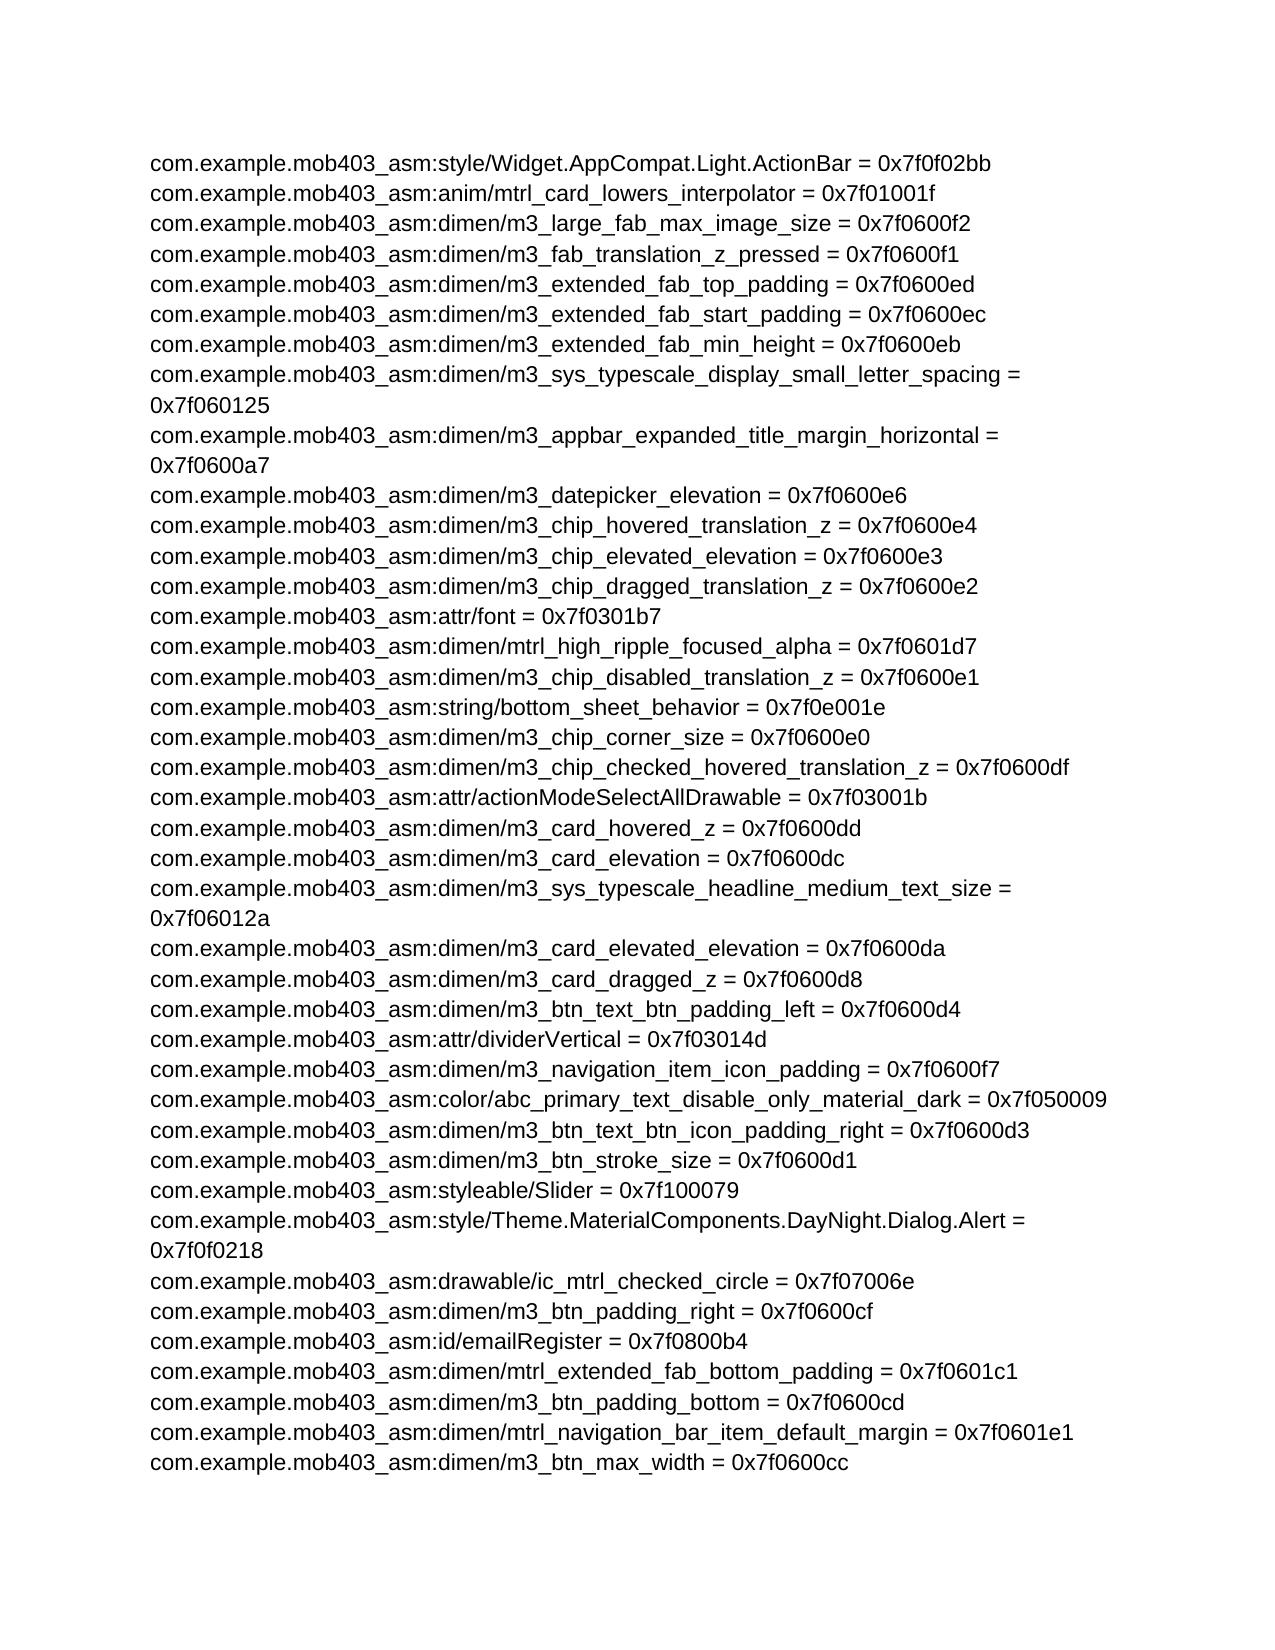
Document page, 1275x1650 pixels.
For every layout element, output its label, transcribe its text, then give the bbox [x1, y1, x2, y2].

text com.example.mob403_asm:dimen/m3_btn_text_btn_icon_padding_right = 0x7f0600d3 [150, 1117, 1125, 1143]
text com.example.mob403_asm:drawable/ic_mtrl_checked_circle = 0x7f07006e [150, 1268, 1125, 1294]
text com.example.mob403_asm:dimen/m3_fab_translation_z_pressed = 0x7f0600f1 [150, 241, 1125, 267]
text com.example.mob403_asm:id/emailRegister = 0x7f0800b4 [150, 1328, 1125, 1354]
text com.example.mob403_asm:styleable/Slider = 0x7f100079 [150, 1177, 1125, 1203]
text com.example.mob403_asm:attr/font = 0x7f0301b7 [150, 603, 1125, 629]
text com.example.mob403_asm:dimen/m3_extended_fab_start_padding = 0x7f0600ec [150, 301, 1125, 327]
text com.example.mob403_asm:attr/dividerVertical = 0x7f03014d [150, 1026, 1125, 1052]
text com.example.mob403_asm:dimen/m3_appbar_expanded_title_margin_horizontal = 0x7f0600a7 [150, 422, 1125, 478]
text com.example.mob403_asm:dimen/m3_sys_typescale_display_small_letter_spacing = 0x7f060125 [150, 361, 1125, 418]
text com.example.mob403_asm:dimen/m3_chip_disabled_translation_z = 0x7f0600e1 [150, 663, 1125, 690]
text com.example.mob403_asm:dimen/m3_chip_dragged_translation_z = 0x7f0600e2 [150, 573, 1125, 599]
text com.example.mob403_asm:anim/mtrl_card_lowers_interpolator = 0x7f01001f [150, 180, 1125, 207]
text com.example.mob403_asm:dimen/m3_large_fab_max_image_size = 0x7f0600f2 [150, 210, 1125, 237]
text com.example.mob403_asm:dimen/mtrl_high_ripple_focused_alpha = 0x7f0601d7 [150, 633, 1125, 660]
text com.example.mob403_asm:color/abc_primary_text_disable_only_material_dark = 0x7f050009 [150, 1086, 1125, 1113]
text com.example.mob403_asm:dimen/m3_sys_typescale_headline_medium_text_size = 0x7f06012a [150, 875, 1125, 932]
text com.example.mob403_asm:style/Widget.AppCompat.Light.ActionBar = 0x7f0f02bb [150, 150, 1125, 176]
text com.example.mob403_asm:dimen/m3_chip_hovered_translation_z = 0x7f0600e4 [150, 512, 1125, 539]
text com.example.mob403_asm:dimen/m3_card_hovered_z = 0x7f0600dd [150, 814, 1125, 841]
text com.example.mob403_asm:dimen/m3_btn_max_width = 0x7f0600cc [150, 1449, 1125, 1475]
text com.example.mob403_asm:dimen/m3_btn_padding_bottom = 0x7f0600cd [150, 1388, 1125, 1415]
text com.example.mob403_asm:dimen/m3_extended_fab_min_height = 0x7f0600eb [150, 331, 1125, 358]
text com.example.mob403_asm:dimen/m3_btn_padding_right = 0x7f0600cf [150, 1298, 1125, 1324]
text com.example.mob403_asm:attr/actionModeSelectAllDrawable = 0x7f03001b [150, 784, 1125, 811]
text com.example.mob403_asm:dimen/m3_navigation_item_icon_padding = 0x7f0600f7 [150, 1056, 1125, 1083]
text com.example.mob403_asm:dimen/m3_card_elevated_elevation = 0x7f0600da [150, 935, 1125, 962]
text com.example.mob403_asm:dimen/m3_btn_stroke_size = 0x7f0600d1 [150, 1147, 1125, 1173]
text com.example.mob403_asm:dimen/m3_chip_elevated_elevation = 0x7f0600e3 [150, 543, 1125, 569]
text com.example.mob403_asm:dimen/mtrl_navigation_bar_item_default_margin = 0x7f0601e1 [150, 1419, 1125, 1445]
text com.example.mob403_asm:string/bottom_sheet_behavior = 0x7f0e001e [150, 694, 1125, 720]
text com.example.mob403_asm:dimen/m3_chip_corner_size = 0x7f0600e0 [150, 724, 1125, 750]
text com.example.mob403_asm:dimen/m3_btn_text_btn_padding_left = 0x7f0600d4 [150, 996, 1125, 1022]
text com.example.mob403_asm:dimen/m3_datepicker_elevation = 0x7f0600e6 [150, 482, 1125, 509]
text com.example.mob403_asm:dimen/m3_extended_fab_top_padding = 0x7f0600ed [150, 271, 1125, 297]
text com.example.mob403_asm:dimen/mtrl_extended_fab_bottom_padding = 0x7f0601c1 [150, 1358, 1125, 1385]
text com.example.mob403_asm:dimen/m3_card_elevation = 0x7f0600dc [150, 845, 1125, 871]
text com.example.mob403_asm:dimen/m3_chip_checked_hovered_translation_z = 0x7f0600df [150, 754, 1125, 781]
text com.example.mob403_asm:style/Theme.MaterialComponents.DayNight.Dialog.Alert = 0x7f0f0218 [150, 1207, 1125, 1264]
text com.example.mob403_asm:dimen/m3_card_dragged_z = 0x7f0600d8 [150, 966, 1125, 992]
